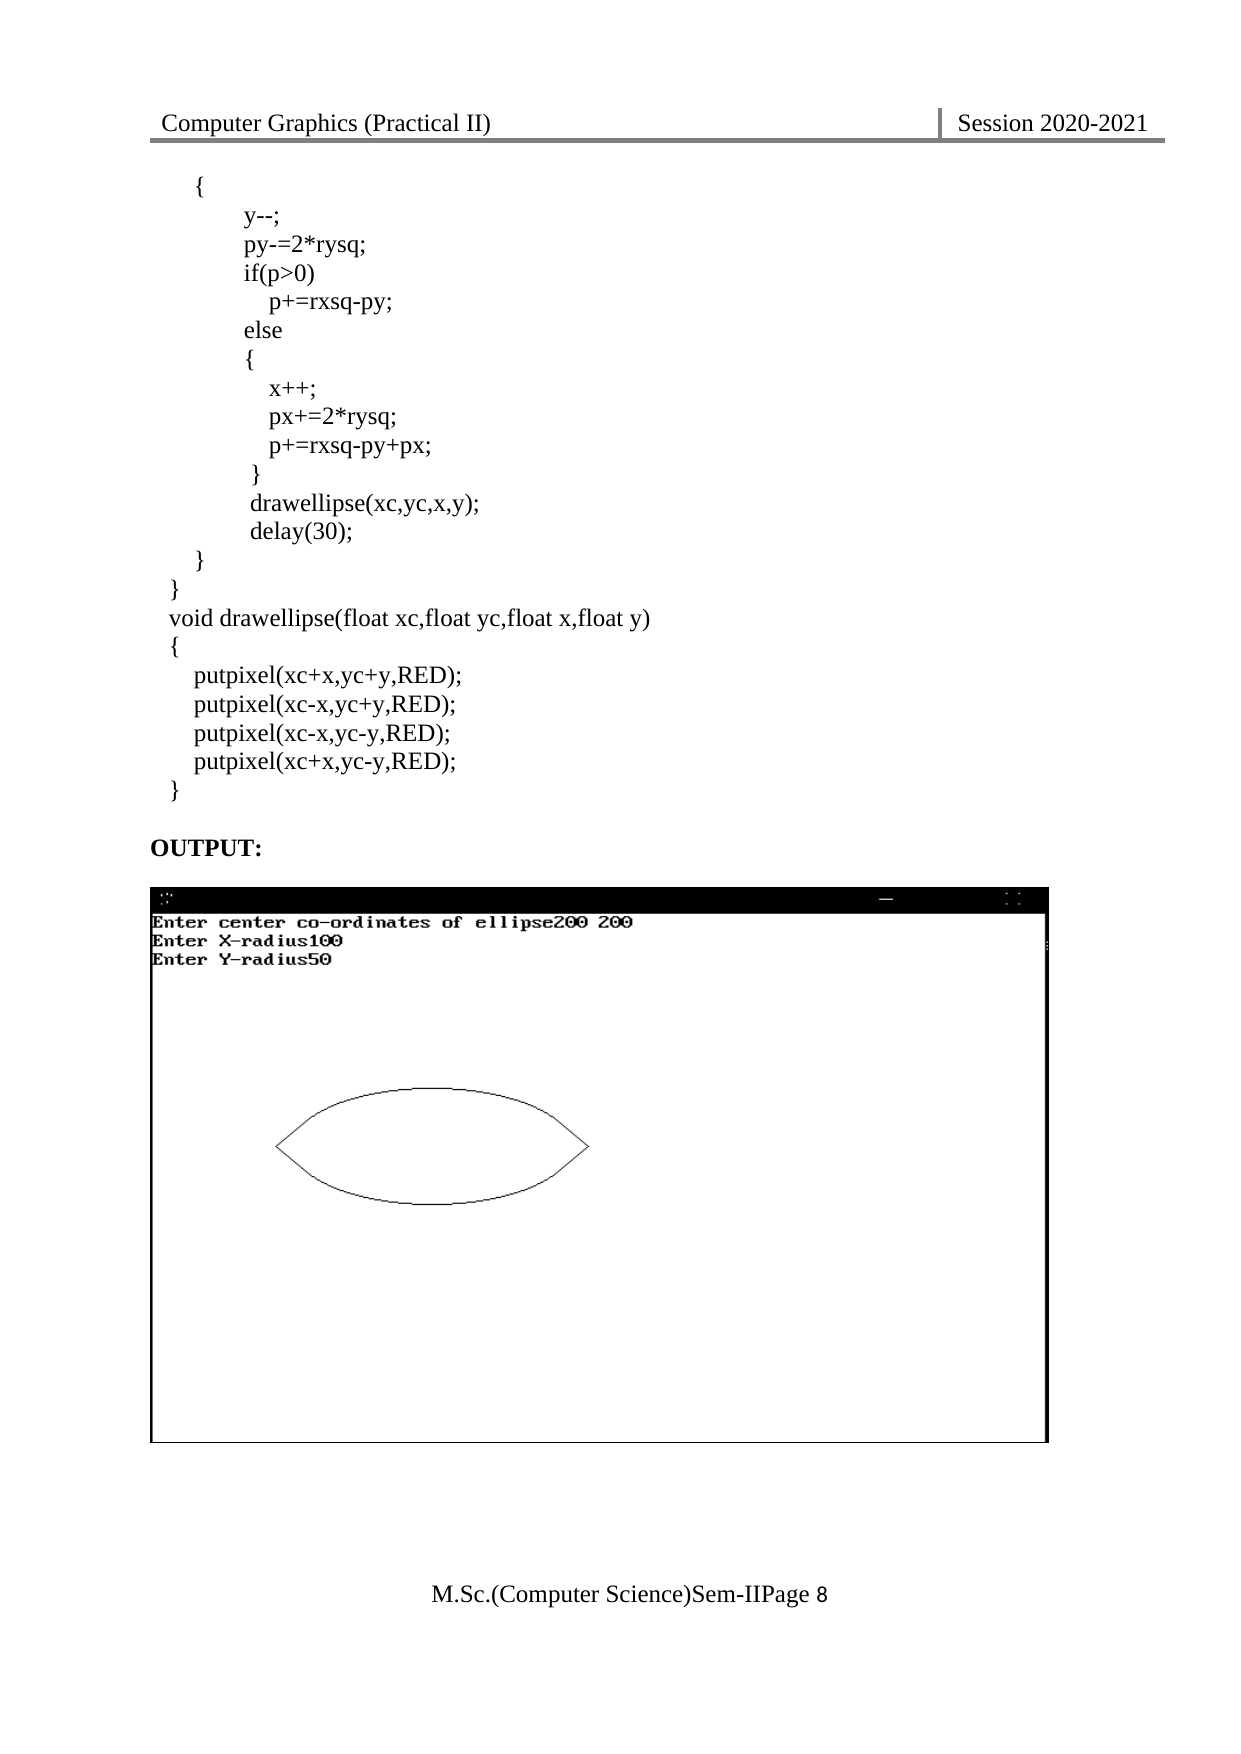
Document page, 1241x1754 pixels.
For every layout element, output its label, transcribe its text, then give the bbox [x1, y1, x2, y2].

text putpixel(xc+x,yc+y,RED); [150, 660, 1090, 689]
text else [150, 315, 1090, 344]
text if(p>0) [150, 258, 1090, 286]
text } [150, 459, 1090, 488]
text delay(30); [150, 516, 1090, 545]
text } [150, 574, 1090, 603]
text putpixel(xc-x,yc-y,RED); [150, 718, 1090, 746]
text py-=2*rysq; [150, 229, 1090, 258]
text putpixel(xc-x,yc+y,RED); [150, 689, 1090, 718]
text void drawellipse(float xc,float yc,float x,float y) [150, 603, 1090, 631]
text { [150, 171, 1090, 200]
text drawellipse(xc,yc,x,y); [150, 488, 1090, 516]
text } [150, 545, 1090, 574]
text p+=rxsq-py; [150, 286, 1090, 315]
text px+=2*rysq; [150, 401, 1090, 430]
text { [150, 344, 1090, 373]
text OUTPUT: [150, 833, 1090, 861]
text y--; [150, 200, 1090, 229]
text { [150, 631, 1090, 660]
text x++; [150, 373, 1090, 401]
text } [150, 775, 1090, 804]
text p+=rxsq-py+px; [150, 430, 1090, 459]
text putpixel(xc+x,yc-y,RED); [150, 746, 1090, 775]
picture [151, 888, 1048, 1442]
